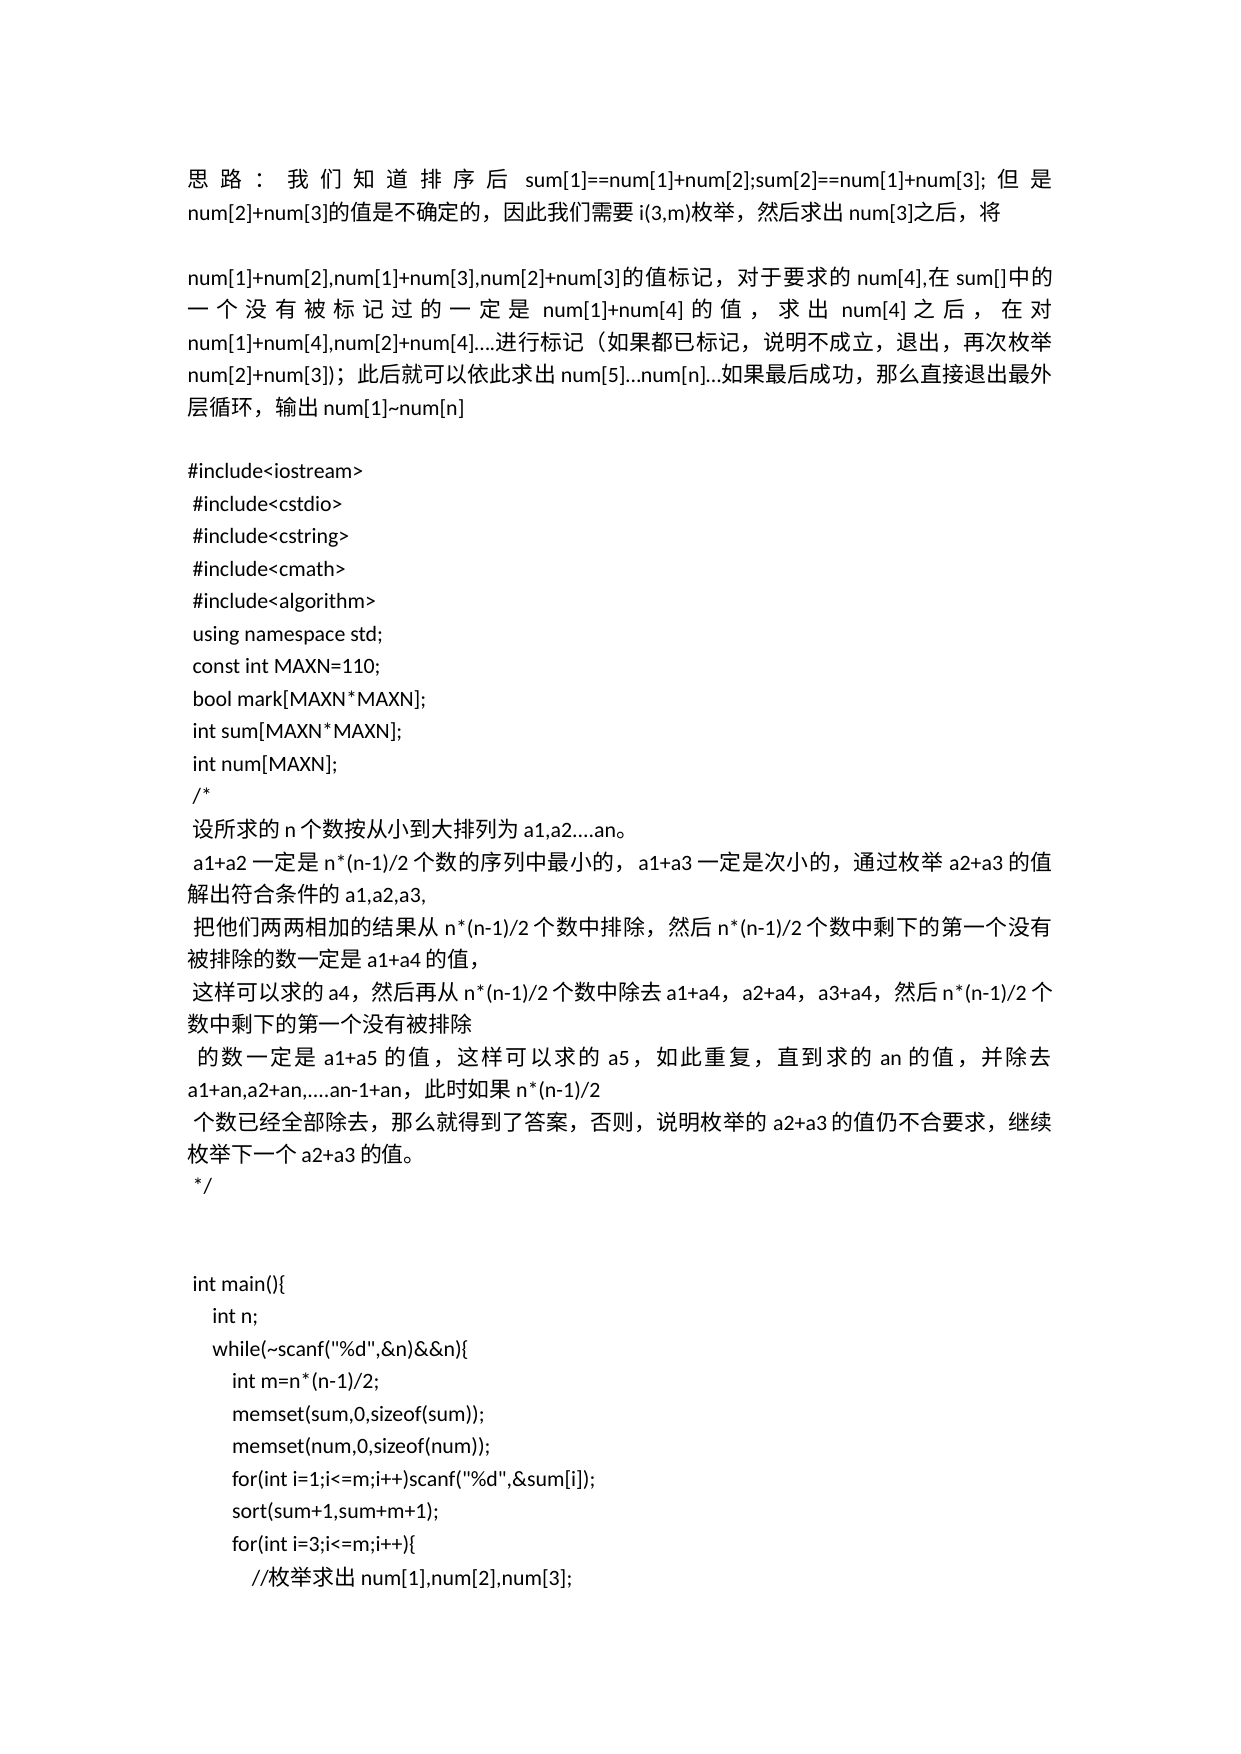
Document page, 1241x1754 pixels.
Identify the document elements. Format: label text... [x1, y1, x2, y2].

text 把他们两两相加的结果从n*(n-1)/2个数中排除，然后n*(n-1)/2个数中剩下的第一个没有被排除的数一定是a1+a4的值， [187, 909, 1053, 974]
text */ [187, 1169, 1053, 1202]
text num[1]+num[2],num[1]+num[3],num[2]+num[3]的值标记，对于要求的num[4],在sum[]中的一个没有被标记过的一定是num[1]+num[4]的值，求出num[4]之后，在对num[1]+num[4],num[2]+num[4]….进行标记（如果都已标记，说明不成立，退出，再次枚举num[2]+num[3])；此后就可以依此求出num[5]…num[n]…如果最后成功，那么直接退出最外层循环，输出num[1]~num[n] [187, 259, 1053, 422]
text /* [187, 779, 1053, 812]
text 设所求的n个数按从小到大排列为a1,a2....an。 [187, 812, 1053, 844]
text int main(){ [187, 1267, 1053, 1299]
text #include<cmath> [187, 552, 1053, 584]
text 个数已经全部除去，那么就得到了答案，否则，说明枚举的a2+a3的值仍不合要求，继续枚举下一个a2+a3的值。 [187, 1104, 1053, 1169]
text #include<cstdio> [187, 487, 1053, 519]
text while(~scanf("%d",&n)&&n){ [187, 1332, 1053, 1364]
text a1+a2一定是n*(n-1)/2个数的序列中最小的，a1+a3一定是次小的，通过枚举a2+a3的值解出符合条件的a1,a2,a3, [187, 844, 1053, 909]
text memset(sum,0,sizeof(sum)); [187, 1397, 1053, 1429]
text int sum[MAXN*MAXN]; [187, 714, 1053, 747]
text using namespace std; [187, 617, 1053, 649]
text //枚举求出num[1],num[2],num[3]; [187, 1559, 1053, 1592]
text #include<algorithm> [187, 584, 1053, 617]
text #include<iostream> [187, 454, 1053, 487]
text int num[MAXN]; [187, 747, 1053, 779]
text bool mark[MAXN*MAXN]; [187, 682, 1053, 714]
text 思路：我们知道排序后sum[1]==num[1]+num[2];sum[2]==num[1]+num[3];但是num[2]+num[3]的值是不确定的，因此我们需要i(3,m)枚举，然后求出num[3]之后，将 [187, 162, 1053, 227]
text sort(sum+1,sum+m+1); [187, 1494, 1053, 1527]
text int n; [187, 1299, 1053, 1332]
text #include<cstring> [187, 519, 1053, 552]
text 这样可以求的a4，然后再从n*(n-1)/2个数中除去a1+a4，a2+a4，a3+a4，然后n*(n-1)/2个数中剩下的第一个没有被排除 [187, 974, 1053, 1039]
text const int MAXN=110; [187, 649, 1053, 682]
text int m=n*(n-1)/2; [187, 1364, 1053, 1397]
text memset(num,0,sizeof(num)); [187, 1429, 1053, 1462]
text for(int i=3;i<=m;i++){ [187, 1527, 1053, 1559]
text 的数一定是a1+a5的值，这样可以求的a5，如此重复，直到求的an的值，并除去a1+an,a2+an,....an-1+an，此时如果n*(n-1)/2 [187, 1039, 1053, 1104]
text for(int i=1;i<=m;i++)scanf("%d",&sum[i]); [187, 1462, 1053, 1494]
